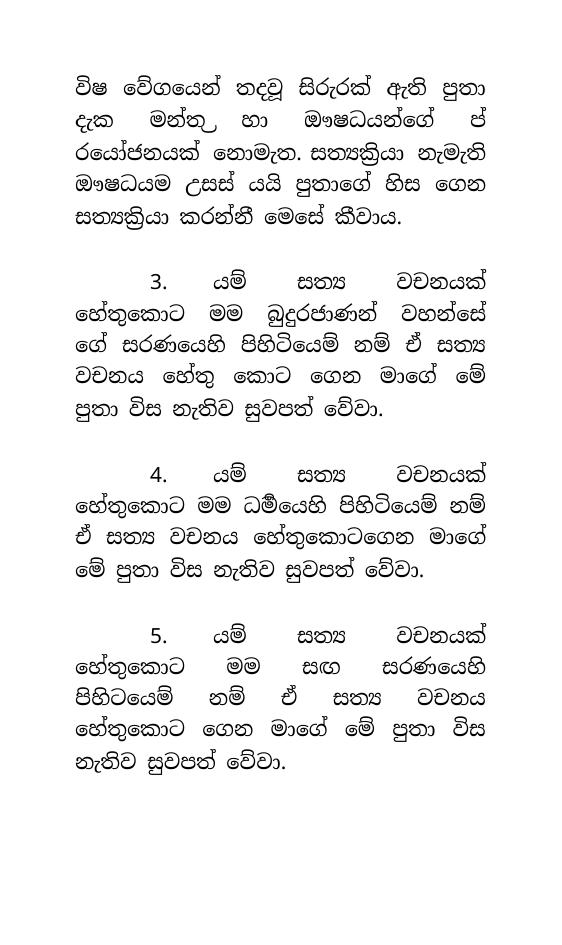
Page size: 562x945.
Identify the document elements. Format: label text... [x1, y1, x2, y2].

text 4. යම් සත්‍ය වචනයක් හේතුකොට මම ධර්‍මයෙහි පිහිටියෙම් නම් ඒ සත්‍ය වචනය හේතුකොටගෙන මාගේ මේ පුතා විස නැතිව සුවපත් වේවා. [75, 460, 486, 584]
text 3. යම් සත්‍ය වචනයක් හේතුකොට මම බුදුරජාණන් වහන්සේ ගේ සරණයෙහි පිහිටියෙම් නම් ඒ සත්‍ය වචනය හේතු කොට ගෙන මාගේ මේ පුතා විස නැතිව සුවපත් වේවා. [75, 267, 486, 423]
text 5. යම් සත්‍ය වචනයක් හේතුකොට මම සඟ සරණයෙහි පිහිටයෙම් නම් ඒ සත්‍ය වචනය හේතුකොට ගෙන මාගේ මේ පුතා විස නැතිව සුවපත් වේවා. [75, 621, 486, 776]
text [75, 75, 486, 231]
